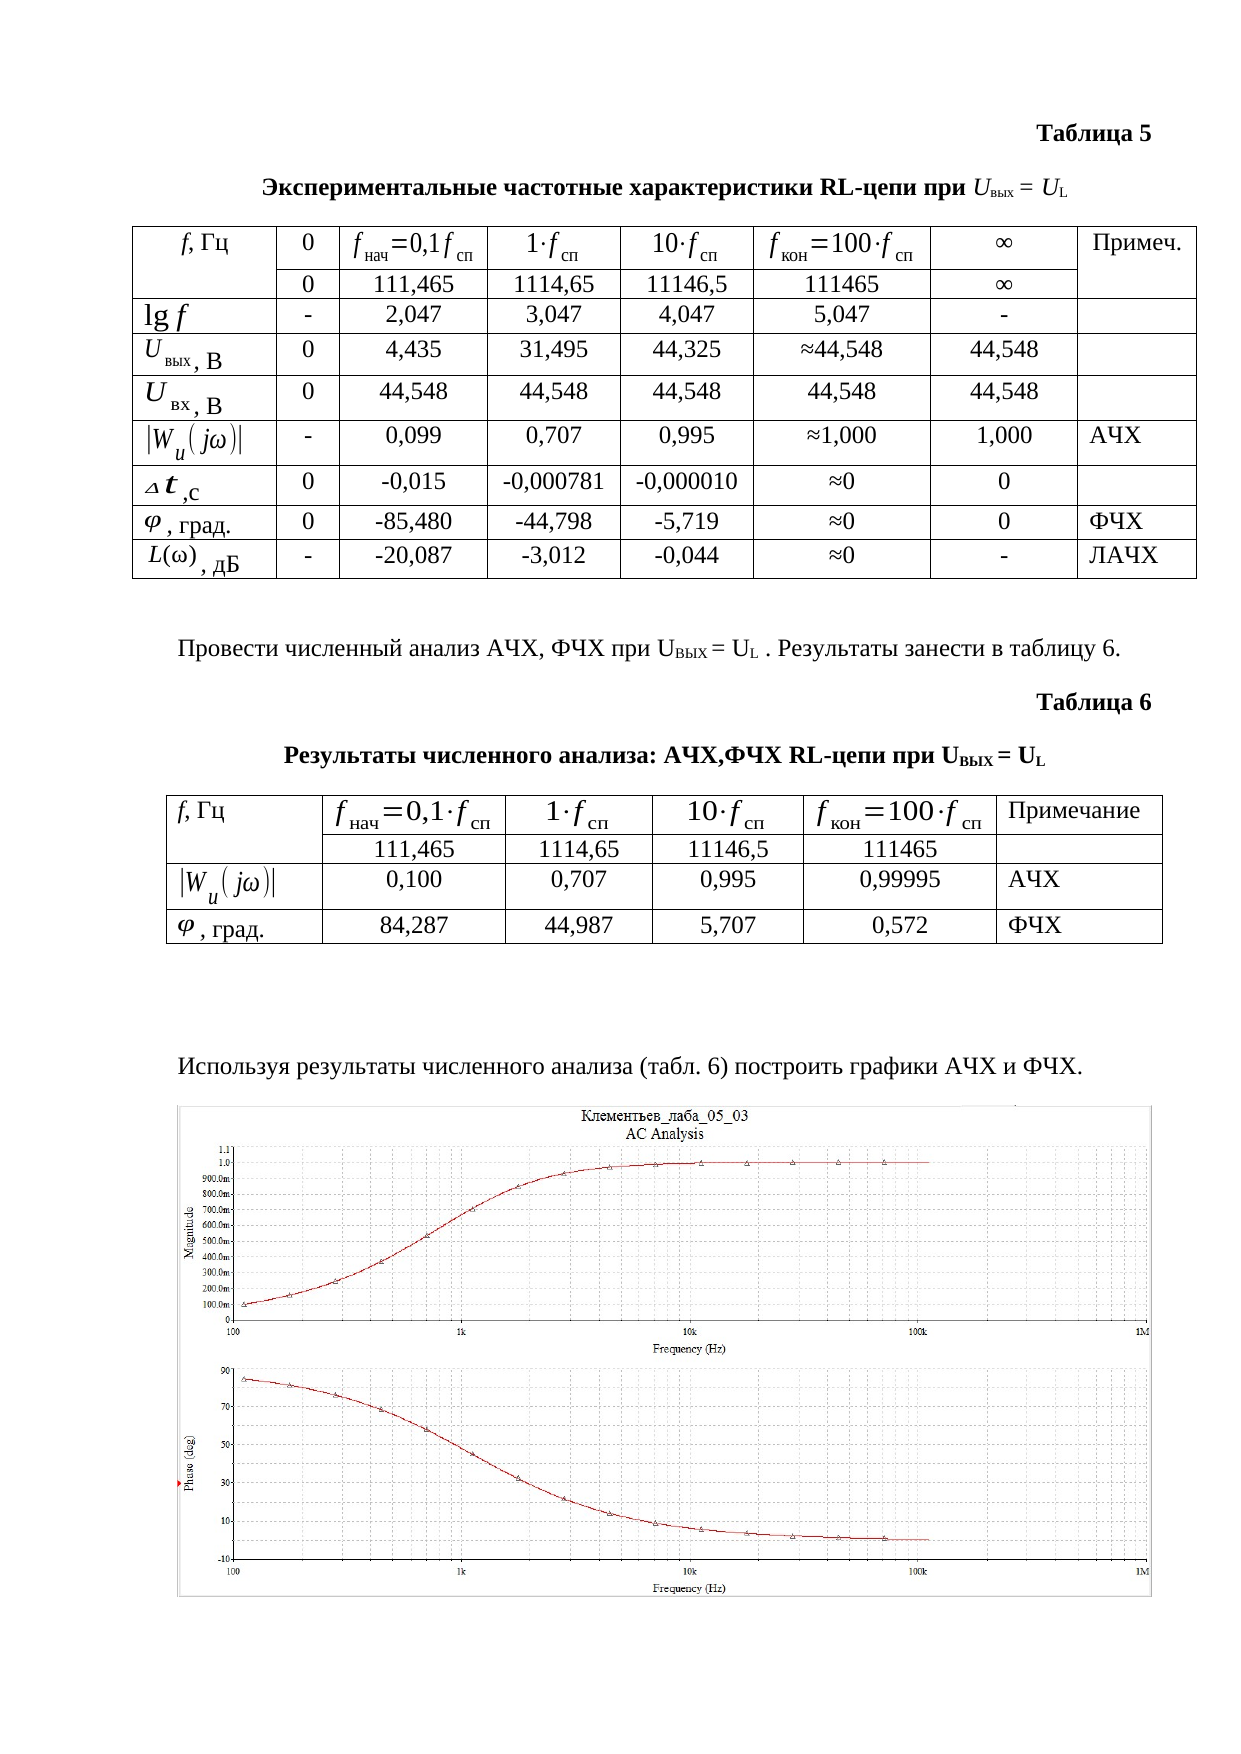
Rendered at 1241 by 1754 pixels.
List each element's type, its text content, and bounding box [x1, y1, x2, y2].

text Таблица 6 [177, 687, 1152, 716]
table_cell ≈1,000 [754, 421, 930, 465]
table_cell 44,548 [488, 376, 620, 419]
table_cell [167, 864, 322, 909]
table_header ∞ [931, 227, 1077, 268]
table_header 0 [277, 227, 339, 268]
table_header [754, 227, 930, 268]
table_cell 11146,5 [653, 835, 803, 863]
table_cell 44,548 [931, 334, 1077, 375]
table_cell 44,548 [754, 376, 930, 419]
table_cell 2,047 [340, 299, 487, 333]
table_cell - [277, 299, 339, 333]
table_cell 5,707 [653, 910, 803, 942]
table_cell 0,995 [653, 864, 803, 909]
table_cell 44,548 [340, 376, 487, 419]
table_cell - [277, 540, 339, 578]
table_cell [133, 299, 276, 333]
table_cell ≈44,548 [754, 334, 930, 375]
table_header Примеч. [1078, 227, 1196, 298]
table_cell -0,044 [621, 540, 753, 578]
table_cell -0,015 [340, 466, 487, 505]
table_cell 111465 [804, 835, 996, 863]
text Используя результаты численного анализа (табл. 6) построить графики АЧХ и ФЧХ. [177, 1051, 1152, 1080]
table_cell АЧХ [1078, 421, 1196, 465]
table_cell 0,100 [323, 864, 505, 909]
table_header [653, 796, 803, 833]
table_cell 0,099 [340, 421, 487, 465]
table_cell 44,325 [621, 334, 753, 375]
table_cell - [277, 421, 339, 465]
text Экспериментальные частотные характеристики RL-цепи при Uвых = UL [177, 172, 1152, 201]
table_cell - [931, 540, 1077, 578]
table_header [621, 227, 753, 268]
table_cell 111465 [754, 270, 930, 298]
table_cell [1078, 466, 1196, 505]
table_header f, Гц [133, 227, 276, 298]
table_cell 1,000 [931, 421, 1077, 465]
table_header [506, 796, 652, 833]
table_cell 0,707 [506, 864, 652, 909]
table_cell 11146,5 [621, 270, 753, 298]
table_cell [133, 421, 276, 465]
table_cell [1078, 376, 1196, 419]
table_header [488, 227, 620, 268]
table_cell ,с [133, 466, 276, 505]
table_cell 0 [277, 270, 339, 298]
table_cell -5,719 [621, 506, 753, 539]
table_cell 44,548 [931, 376, 1077, 419]
table_cell , град. [133, 506, 276, 539]
table_cell 0 [277, 466, 339, 505]
table_cell ≈0 [754, 466, 930, 505]
table_cell [1078, 299, 1196, 333]
table_cell ≈0 [754, 540, 930, 578]
table_cell 1114,65 [506, 835, 652, 863]
table_cell 0 [277, 506, 339, 539]
table_cell ЛАЧХ [1078, 540, 1196, 578]
table_cell 0,572 [804, 910, 996, 942]
table_cell , В [133, 376, 276, 419]
table_cell 31,495 [488, 334, 620, 375]
picture [177, 1105, 1152, 1597]
table_cell 0 [277, 376, 339, 419]
text Провести численный анализ АЧХ, ФЧХ при UВЫХ = UL . Результаты занести в таблицу 6. [177, 633, 1152, 662]
table_header [804, 796, 996, 833]
table_cell -0,000781 [488, 466, 620, 505]
table_cell - [931, 299, 1077, 333]
table_cell 111,465 [340, 270, 487, 298]
table_cell ≈0 [754, 506, 930, 539]
table_cell 84,287 [323, 910, 505, 942]
text Результаты численного анализа: АЧХ,ФЧХ RL-цепи при UВЫХ = UL [177, 741, 1152, 769]
text Таблица 5 [177, 118, 1152, 147]
table_cell , град. [167, 910, 322, 942]
table_cell -20,087 [340, 540, 487, 578]
table_cell 0 [277, 334, 339, 375]
table_cell [1078, 334, 1196, 375]
table_cell ФЧХ [997, 910, 1162, 942]
table_cell -44,798 [488, 506, 620, 539]
table_cell 4,435 [340, 334, 487, 375]
table_header Примечание [997, 796, 1162, 833]
table_cell 0,99995 [804, 864, 996, 909]
table_cell 0,707 [488, 421, 620, 465]
table_cell 0,995 [621, 421, 753, 465]
table_cell 0 [931, 506, 1077, 539]
table_cell -0,000010 [621, 466, 753, 505]
table_cell 44,987 [506, 910, 652, 942]
table_header f, Гц [167, 796, 322, 863]
table_cell -85,480 [340, 506, 487, 539]
table_header [323, 796, 505, 833]
table_cell [997, 835, 1162, 863]
table_cell -3,012 [488, 540, 620, 578]
table_cell ФЧХ [1078, 506, 1196, 539]
table_cell ∞ [931, 270, 1077, 298]
table_cell 3,047 [488, 299, 620, 333]
table_header [340, 227, 487, 268]
table_cell 0 [931, 466, 1077, 505]
table_cell 1114,65 [488, 270, 620, 298]
table_cell 111,465 [323, 835, 505, 863]
table_cell , дБ [133, 540, 276, 578]
table_cell 44,548 [621, 376, 753, 419]
table_cell 5,047 [754, 299, 930, 333]
table_cell АЧХ [997, 864, 1162, 909]
table_cell 4,047 [621, 299, 753, 333]
table_cell , В [133, 334, 276, 375]
